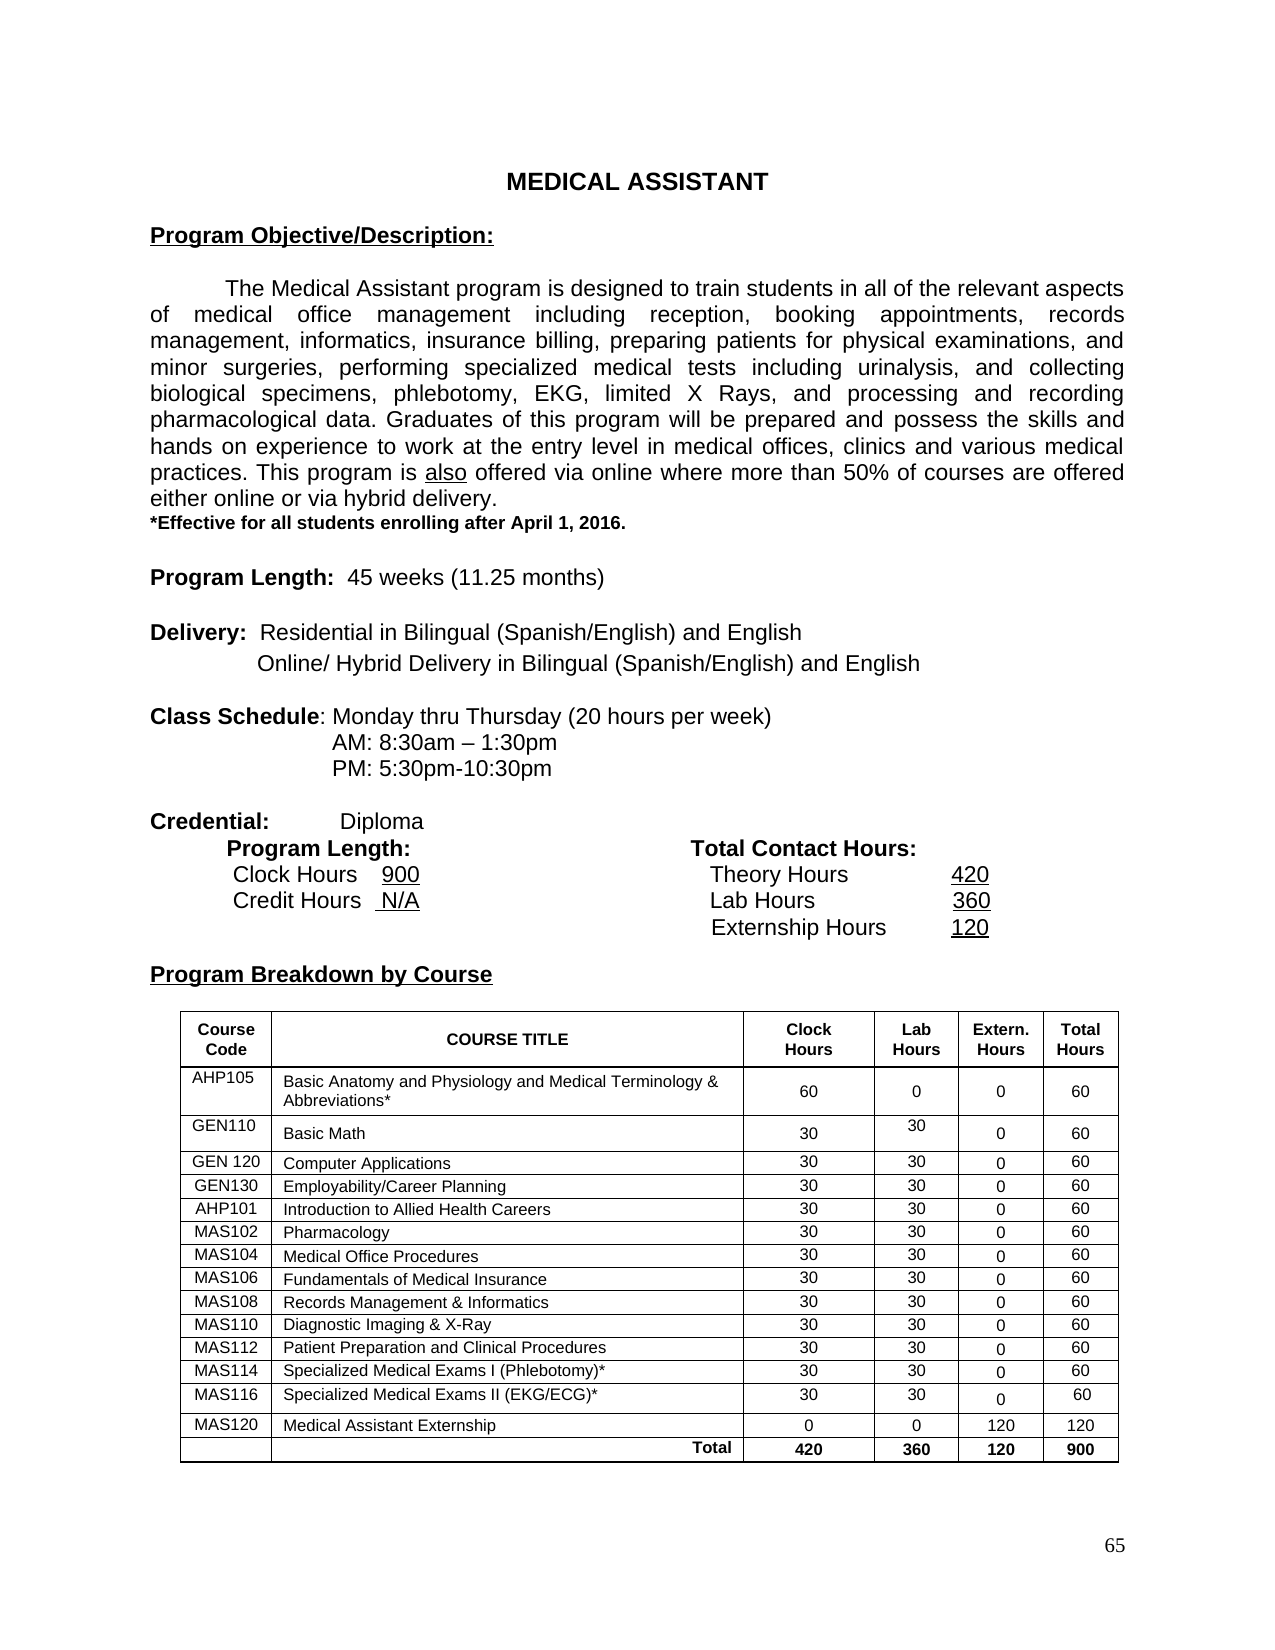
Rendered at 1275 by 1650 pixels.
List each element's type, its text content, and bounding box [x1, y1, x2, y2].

table_cell MAS110 [181, 1315, 271, 1337]
table_cell 0 [744, 1414, 874, 1437]
table_cell 30 [875, 1338, 958, 1360]
text AM: 8:30am – 1:30pm [225, 729, 1125, 755]
table_cell 60 [1044, 1245, 1118, 1267]
table_cell 60 [1044, 1222, 1118, 1244]
table_cell 30 [744, 1152, 874, 1174]
table_header Total Hours [1044, 1012, 1118, 1066]
table_cell MAS104 [181, 1245, 271, 1267]
table_cell 0 [959, 1338, 1043, 1360]
table_cell AHP105 [181, 1068, 271, 1114]
table_cell 60 [1044, 1291, 1118, 1314]
text Externship Hours 120 [150, 913, 1125, 940]
table_cell MAS120 [181, 1414, 271, 1437]
subtitle Program Objective/Description: [150, 222, 1125, 248]
text Credit Hours N/A Lab Hours 360 [150, 887, 1125, 913]
table_cell 30 [875, 1116, 958, 1151]
table_cell 30 [744, 1222, 874, 1244]
table_cell 0 [875, 1068, 958, 1114]
text Credential: Diploma [150, 808, 1125, 834]
table_cell 0 [959, 1175, 1043, 1197]
table_cell 120 [959, 1414, 1043, 1437]
table_cell Specialized Medical Exams I (Phlebotomy)* [272, 1361, 743, 1383]
table_cell 0 [959, 1268, 1043, 1290]
table_cell MAS108 [181, 1291, 271, 1314]
table_cell 60 [1044, 1116, 1118, 1151]
table_cell Specialized Medical Exams II (EKG/ECG)* [272, 1384, 743, 1413]
table_cell 0 [959, 1199, 1043, 1221]
text PM: 5:30pm-10:30pm [150, 755, 1125, 782]
text Program Length: 45 weeks (11.25 months) [150, 564, 1200, 590]
text Delivery: Residential in Bilingual (Spanish/English) and English [150, 619, 1200, 645]
table_cell MAS102 [181, 1222, 271, 1244]
text Program Length: Total Contact Hours: [150, 834, 1125, 861]
table_cell 60 [1044, 1175, 1118, 1197]
table_header COURSE TITLE [272, 1012, 743, 1066]
table_cell 30 [875, 1315, 958, 1337]
table_cell Records Management & Informatics [272, 1291, 743, 1314]
table_cell [181, 1438, 271, 1461]
table_cell 30 [875, 1175, 958, 1197]
table_cell 60 [1044, 1199, 1118, 1221]
table_cell AHP101 [181, 1199, 271, 1221]
subtitle MEDICAL ASSISTANT [150, 167, 1125, 196]
table_cell 30 [744, 1268, 874, 1290]
text Class Schedule: Monday thru Thursday (20 hours per week) [150, 703, 1125, 729]
table_cell 30 [744, 1361, 874, 1383]
table_cell 0 [959, 1222, 1043, 1244]
table_cell MAS114 [181, 1361, 271, 1383]
table_cell 60 [1044, 1361, 1118, 1383]
table_header Extern. Hours [959, 1012, 1043, 1066]
table_cell 30 [744, 1291, 874, 1314]
table_cell 30 [744, 1116, 874, 1151]
table_header Course Code [181, 1012, 271, 1066]
table_cell 60 [744, 1068, 874, 1114]
table_cell 360 [875, 1438, 958, 1461]
table_cell 30 [744, 1338, 874, 1360]
table_cell MAS106 [181, 1268, 271, 1290]
table_cell 0 [875, 1414, 958, 1437]
table_cell Introduction to Allied Health Careers [272, 1199, 743, 1221]
table_cell 0 [959, 1361, 1043, 1383]
table_cell Computer Applications [272, 1152, 743, 1174]
table_cell 60 [1044, 1315, 1118, 1337]
table_cell 0 [959, 1245, 1043, 1267]
text *Effective for all students enrolling after April 1, 2016. [150, 512, 1200, 533]
table_cell Total [272, 1438, 743, 1461]
table_cell 30 [875, 1222, 958, 1244]
table_cell Basic Math [272, 1116, 743, 1151]
table_cell 0 [959, 1291, 1043, 1314]
table_cell 30 [875, 1361, 958, 1383]
table_cell 0 [959, 1152, 1043, 1174]
text The Medical Assistant program is designed to train students in all of the relevant aspects of medical office management including reception, booking appointments, records management, informatics, insurance billing, preparing patients for physical examinations, and minor surgeries, performing specialized medical tests including urinalysis, and collecting biological specimens, phlebotomy, EKG, limited X Rays, and processing and recording pharmacological data. Graduates of this program will be prepared and possess the skills and hands on experience to work at the entry level in medical offices, clinics and various medical practices. This program is also offered via online where more than 50% of courses are offered either online or via hybrid delivery. [150, 274, 1125, 512]
table_cell GEN110 [181, 1116, 271, 1151]
table_cell 0 [959, 1384, 1043, 1413]
table_cell 30 [744, 1199, 874, 1221]
table_cell 0 [959, 1068, 1043, 1114]
table_cell Medical Assistant Externship [272, 1414, 743, 1437]
table_cell 30 [875, 1245, 958, 1267]
table_cell MAS116 [181, 1384, 271, 1413]
table_cell Medical Office Procedures [272, 1245, 743, 1267]
text Online/ Hybrid Delivery in Bilingual (Spanish/English) and English [150, 650, 1200, 676]
table_cell 30 [875, 1199, 958, 1221]
table_cell 30 [744, 1245, 874, 1267]
table_cell 420 [744, 1438, 874, 1461]
text Clock Hours 900 Theory Hours 420 [150, 861, 1125, 887]
table_cell Pharmacology [272, 1222, 743, 1244]
table_cell Diagnostic Imaging & X-Ray [272, 1315, 743, 1337]
table_cell 30 [875, 1291, 958, 1314]
table_cell Employability/Career Planning [272, 1175, 743, 1197]
table_cell Basic Anatomy and Physiology and Medical Terminology & Abbreviations* [272, 1068, 743, 1114]
table_cell 0 [959, 1315, 1043, 1337]
table_cell Patient Preparation and Clinical Procedures [272, 1338, 743, 1360]
table_cell 60 [1044, 1268, 1118, 1290]
table_cell Fundamentals of Medical Insurance [272, 1268, 743, 1290]
table_cell 30 [744, 1175, 874, 1197]
table_cell 120 [959, 1438, 1043, 1461]
table_cell 60 [1044, 1384, 1118, 1413]
table_cell GEN 120 [181, 1152, 271, 1174]
table_header Clock Hours [744, 1012, 874, 1066]
table_cell 900 [1044, 1438, 1118, 1461]
table_cell 30 [744, 1315, 874, 1337]
subtitle Program Breakdown by Course [150, 961, 1125, 987]
table_cell 30 [875, 1268, 958, 1290]
table_cell MAS112 [181, 1338, 271, 1360]
table_cell 60 [1044, 1068, 1118, 1114]
table_cell 30 [875, 1152, 958, 1174]
table_header Lab Hours [875, 1012, 958, 1066]
table_cell 0 [959, 1116, 1043, 1151]
table_cell GEN130 [181, 1175, 271, 1197]
table_cell 60 [1044, 1338, 1118, 1360]
table_cell 120 [1044, 1414, 1118, 1437]
table_cell 60 [1044, 1152, 1118, 1174]
table_cell 30 [875, 1384, 958, 1413]
table_cell 30 [744, 1384, 874, 1413]
